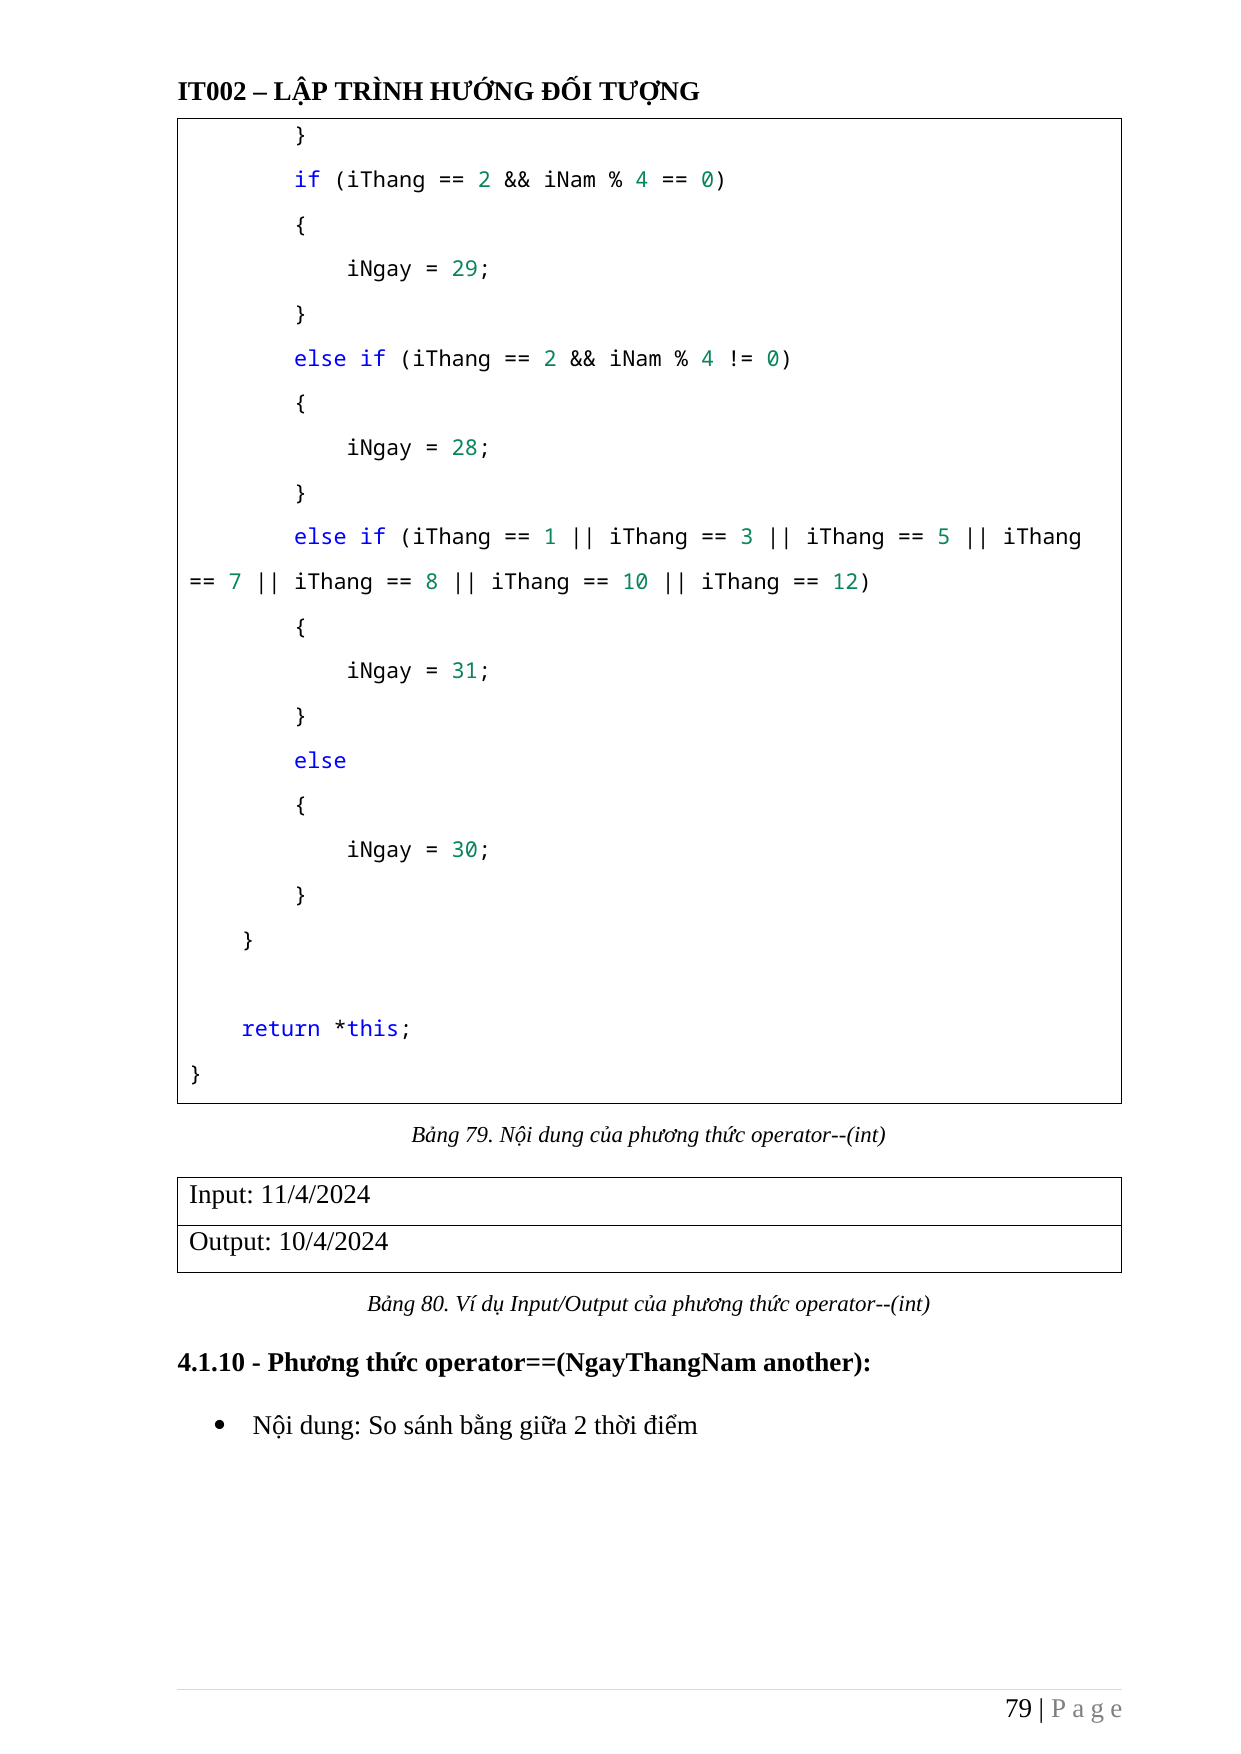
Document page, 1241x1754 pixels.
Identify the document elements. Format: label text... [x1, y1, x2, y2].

table_cell Output: 10/4/2024 [178, 1226, 1121, 1272]
subtitle 4.1.10 - Phương thức operator==(NgayThangNam another): [177, 1346, 1122, 1377]
table_header Input: 11/4/2024 [178, 1178, 1121, 1224]
text Bảng 80. Ví dụ Input/Output của phương thức operator--(int) [177, 1290, 1122, 1316]
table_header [178, 119, 1121, 1103]
list Nội dung: So sánh bằng giữa 2 thời điểm [215, 1409, 1122, 1441]
text Bảng 79. Nội dung của phương thức operator--(int) [177, 1121, 1122, 1147]
